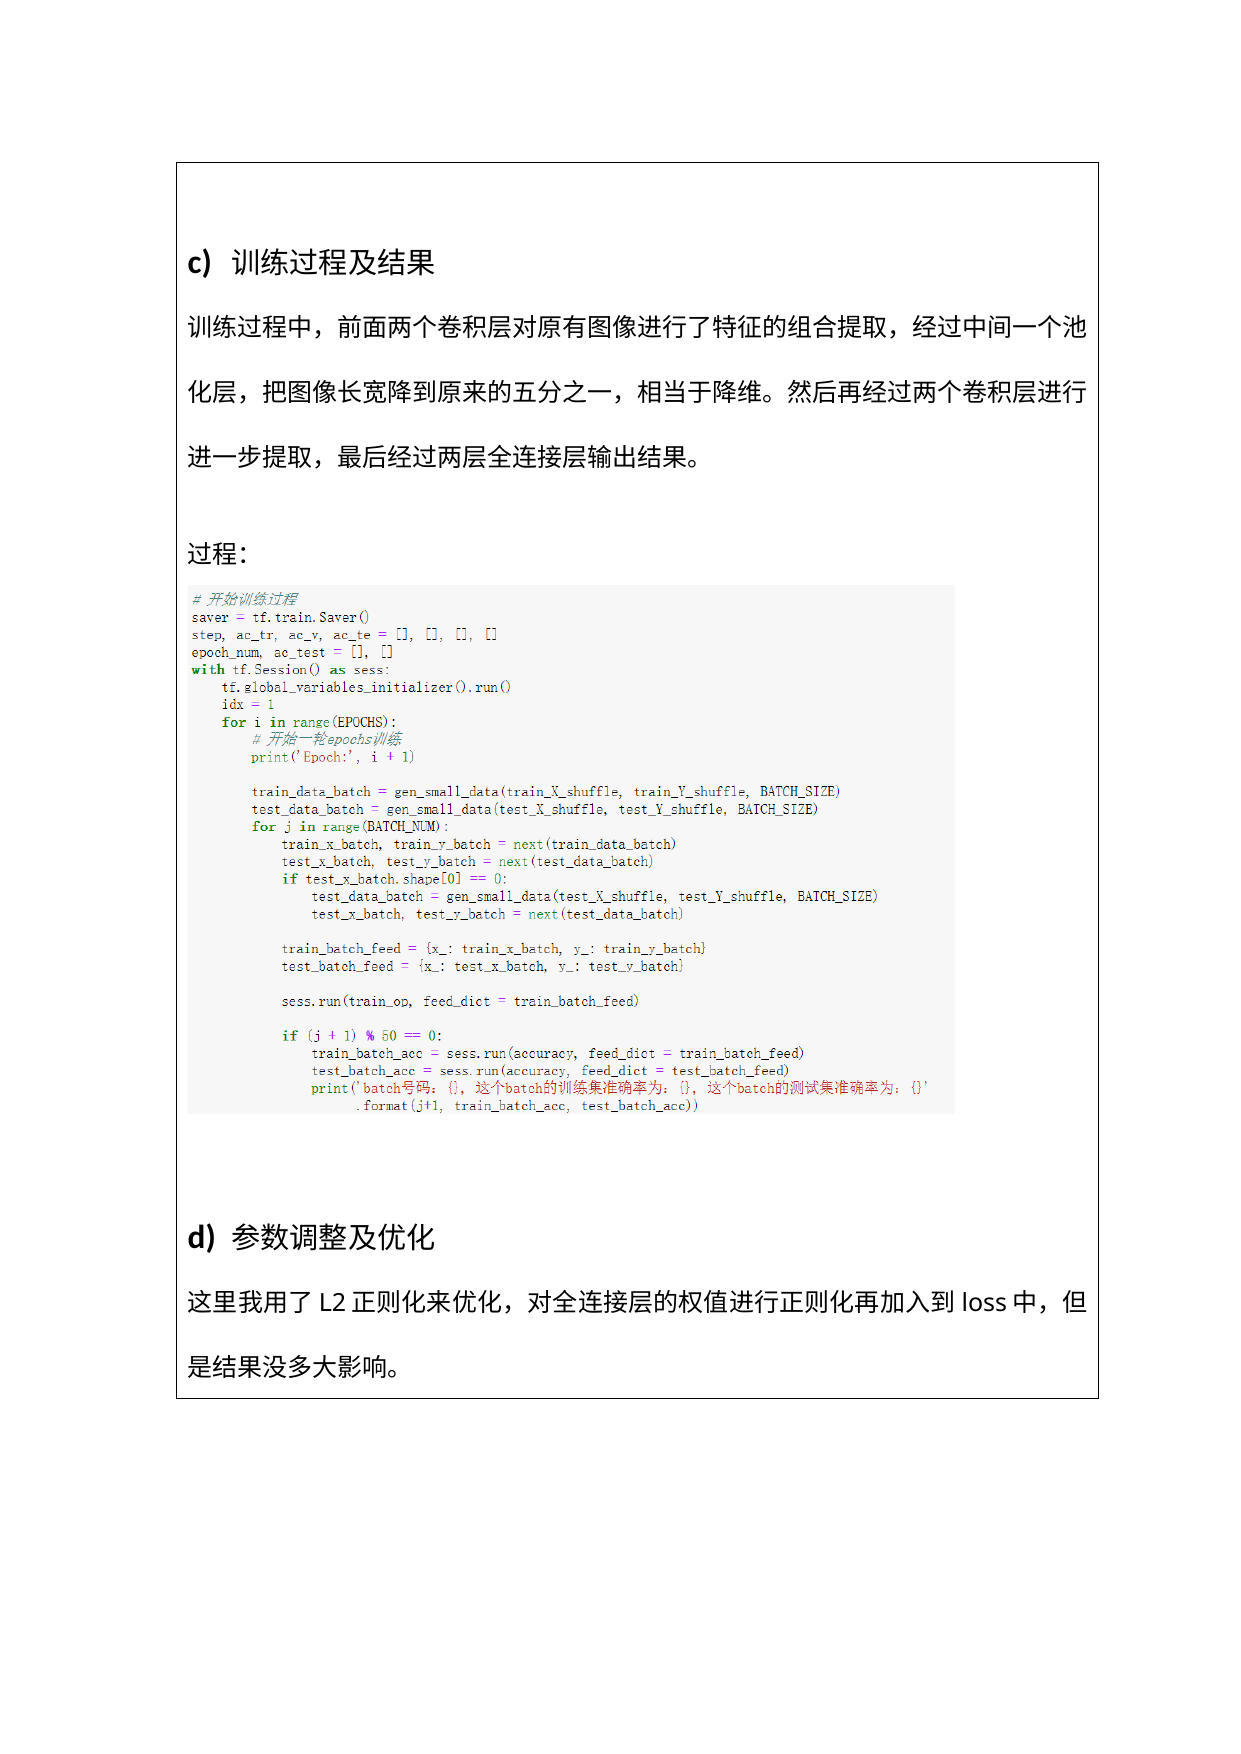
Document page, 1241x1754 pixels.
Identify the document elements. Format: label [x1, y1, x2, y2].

picture [187, 585, 955, 1114]
table_cell [177, 163, 1098, 1398]
